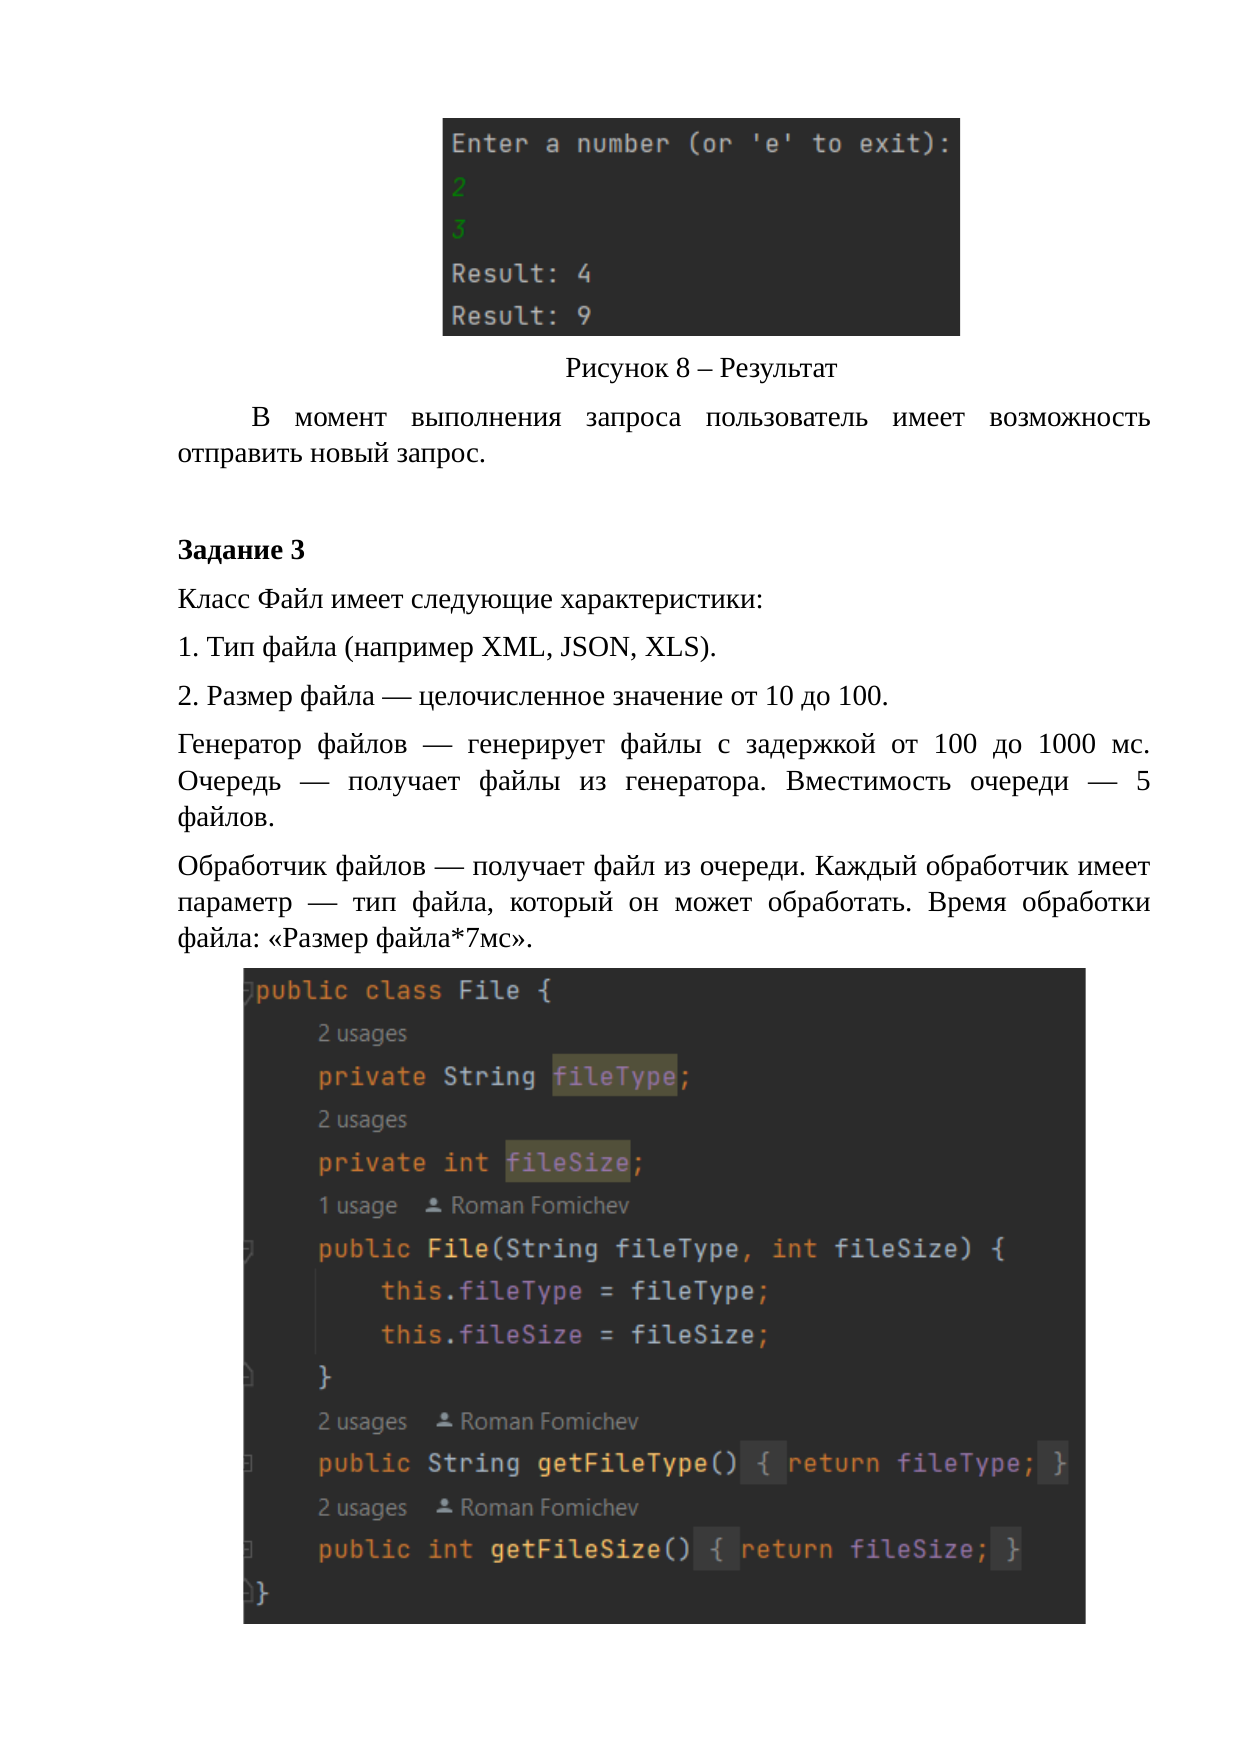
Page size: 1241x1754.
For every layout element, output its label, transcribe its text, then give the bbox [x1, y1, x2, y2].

text 1. Тип файла (например XML, JSON, XLS). [177, 629, 1152, 663]
picture [243, 968, 1086, 1624]
text В момент выполнения запроса пользователь имеет возможность отправить новый запрос. [177, 399, 1152, 468]
text 2. Размер файла — целочисленное значение от 10 до 100. [177, 678, 1152, 712]
text Генератор файлов — генерирует файлы с задержкой от 100 до 1000 мс. Очередь — получает файлы из генератора. Вместимость очереди — 5 файлов. [177, 727, 1152, 832]
text Рисунок 8 – Результат [177, 350, 1152, 383]
text Обработчик файлов — получает файл из очереди. Каждый обработчик имеет параметр — тип файла, который он может обработать. Время обработки файла: «Размер файла*7мс». [177, 848, 1152, 953]
text Класс Файл имеет следующие характеристики: [177, 581, 1152, 614]
picture [442, 118, 961, 336]
text Задание 3 [177, 532, 1152, 566]
